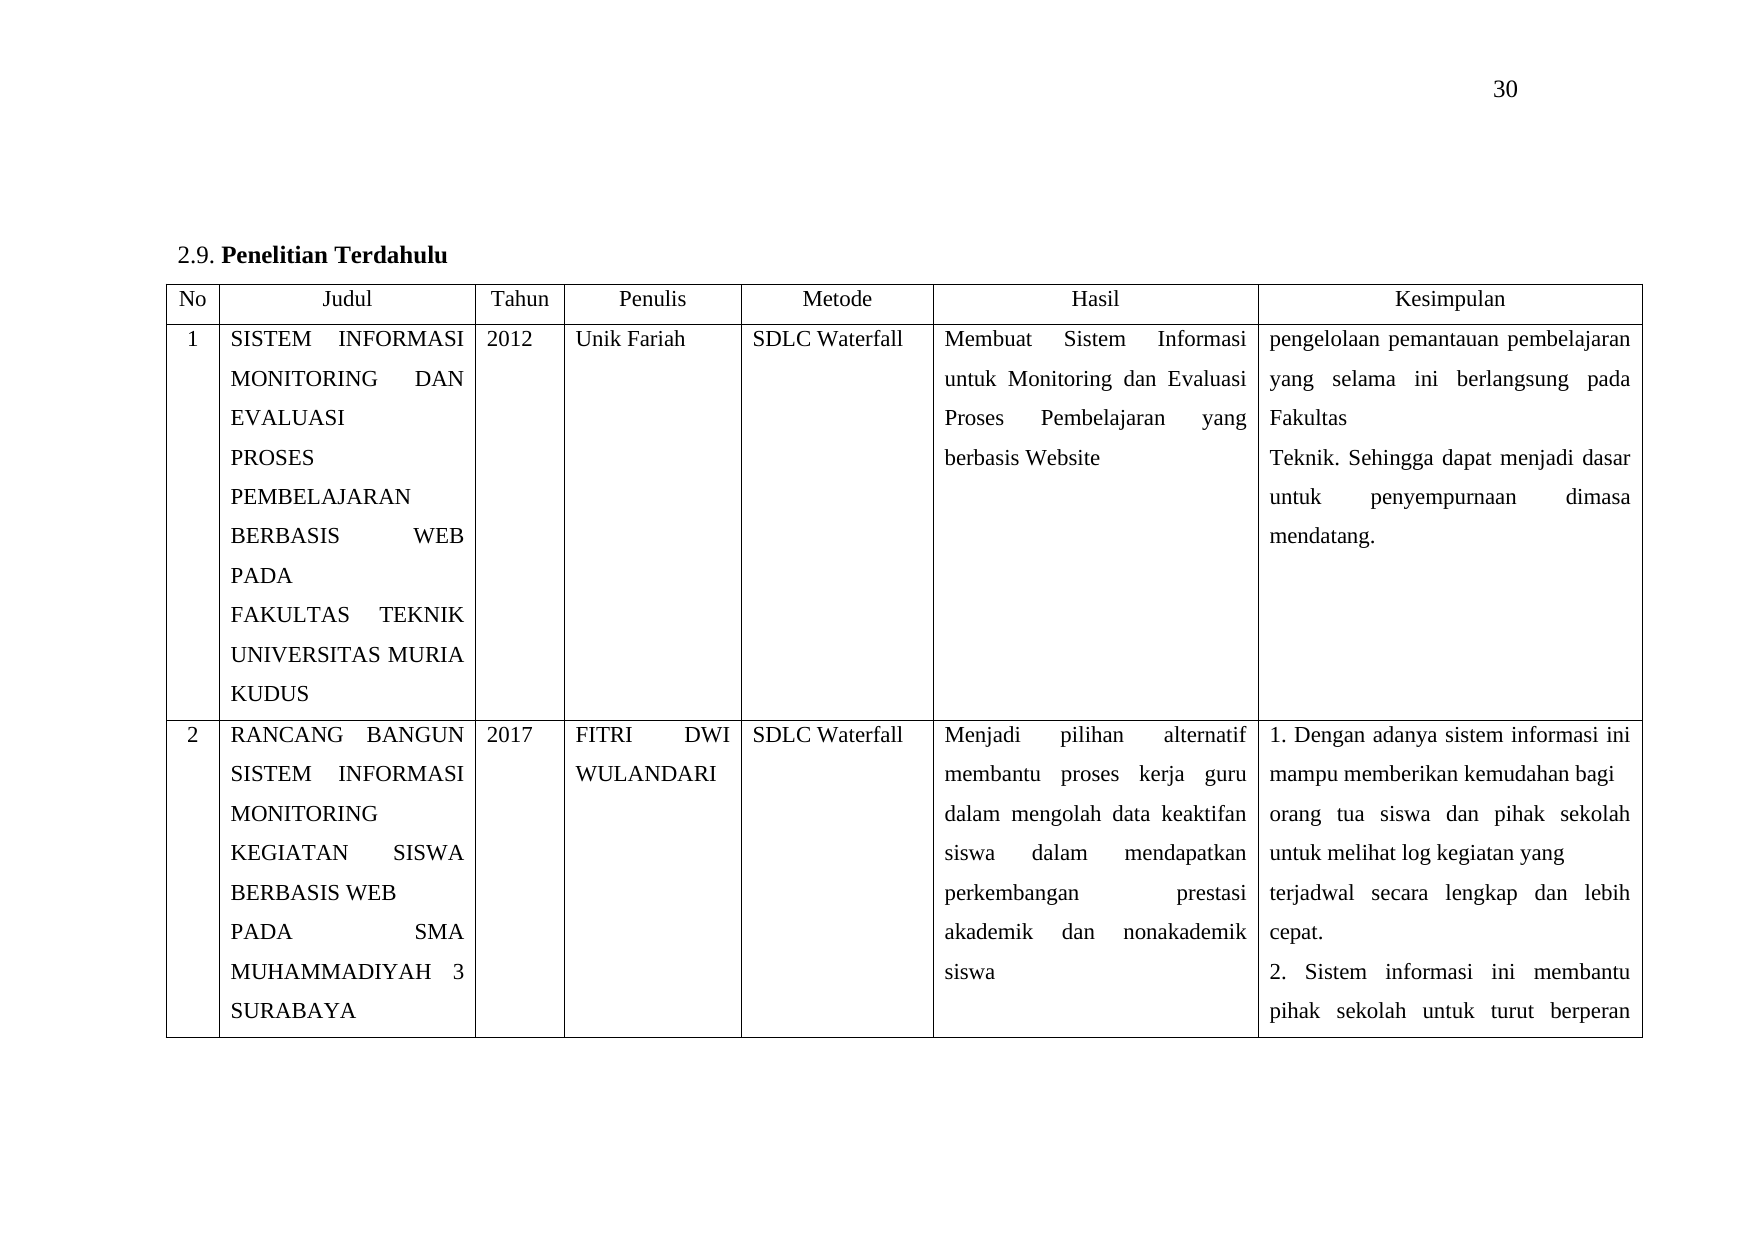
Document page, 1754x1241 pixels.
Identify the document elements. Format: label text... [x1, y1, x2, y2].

table_cell 2012 [476, 325, 564, 720]
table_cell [934, 721, 1258, 1037]
table_header Tahun [476, 285, 564, 324]
table_cell SDLC Waterfall [742, 325, 933, 720]
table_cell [220, 721, 475, 1037]
table_cell Membuat Sistem Informasi untuk Monitoring dan Evaluasi Proses Pembelajaran yang berbasis Website [934, 325, 1258, 720]
table_cell SISTEM INFORMASI MONITORING DAN EVALUASI PROSES PEMBELAJARAN BERBASIS WEB PADA FAKULTAS TEKNIK UNIVERSITAS MURIA KUDUS [220, 325, 475, 720]
table_cell SDLC Waterfall [742, 721, 933, 1037]
table_header Penulis [565, 285, 741, 324]
table_cell 2017 [476, 721, 564, 1037]
subtitle 2.9. Penelitian Terdahulu [177, 240, 1518, 269]
table_header Judul [220, 285, 475, 324]
table_cell 1 [167, 325, 219, 720]
table_header Kesimpulan [1259, 285, 1642, 324]
table_cell 2 [167, 721, 219, 1037]
table_cell pengelolaan pemantauan pembelajaran yang selama ini berlangsung pada Fakultas Teknik. Sehingga dapat menjadi dasar untuk penyempurnaan dimasa mendatang. [1259, 325, 1642, 720]
table_cell FITRI DWI WULANDARI [565, 721, 741, 1037]
table_cell Unik Fariah [565, 325, 741, 720]
table_header No [167, 285, 219, 324]
table_header Hasil [934, 285, 1258, 324]
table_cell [1259, 721, 1642, 1037]
table_header Metode [742, 285, 933, 324]
